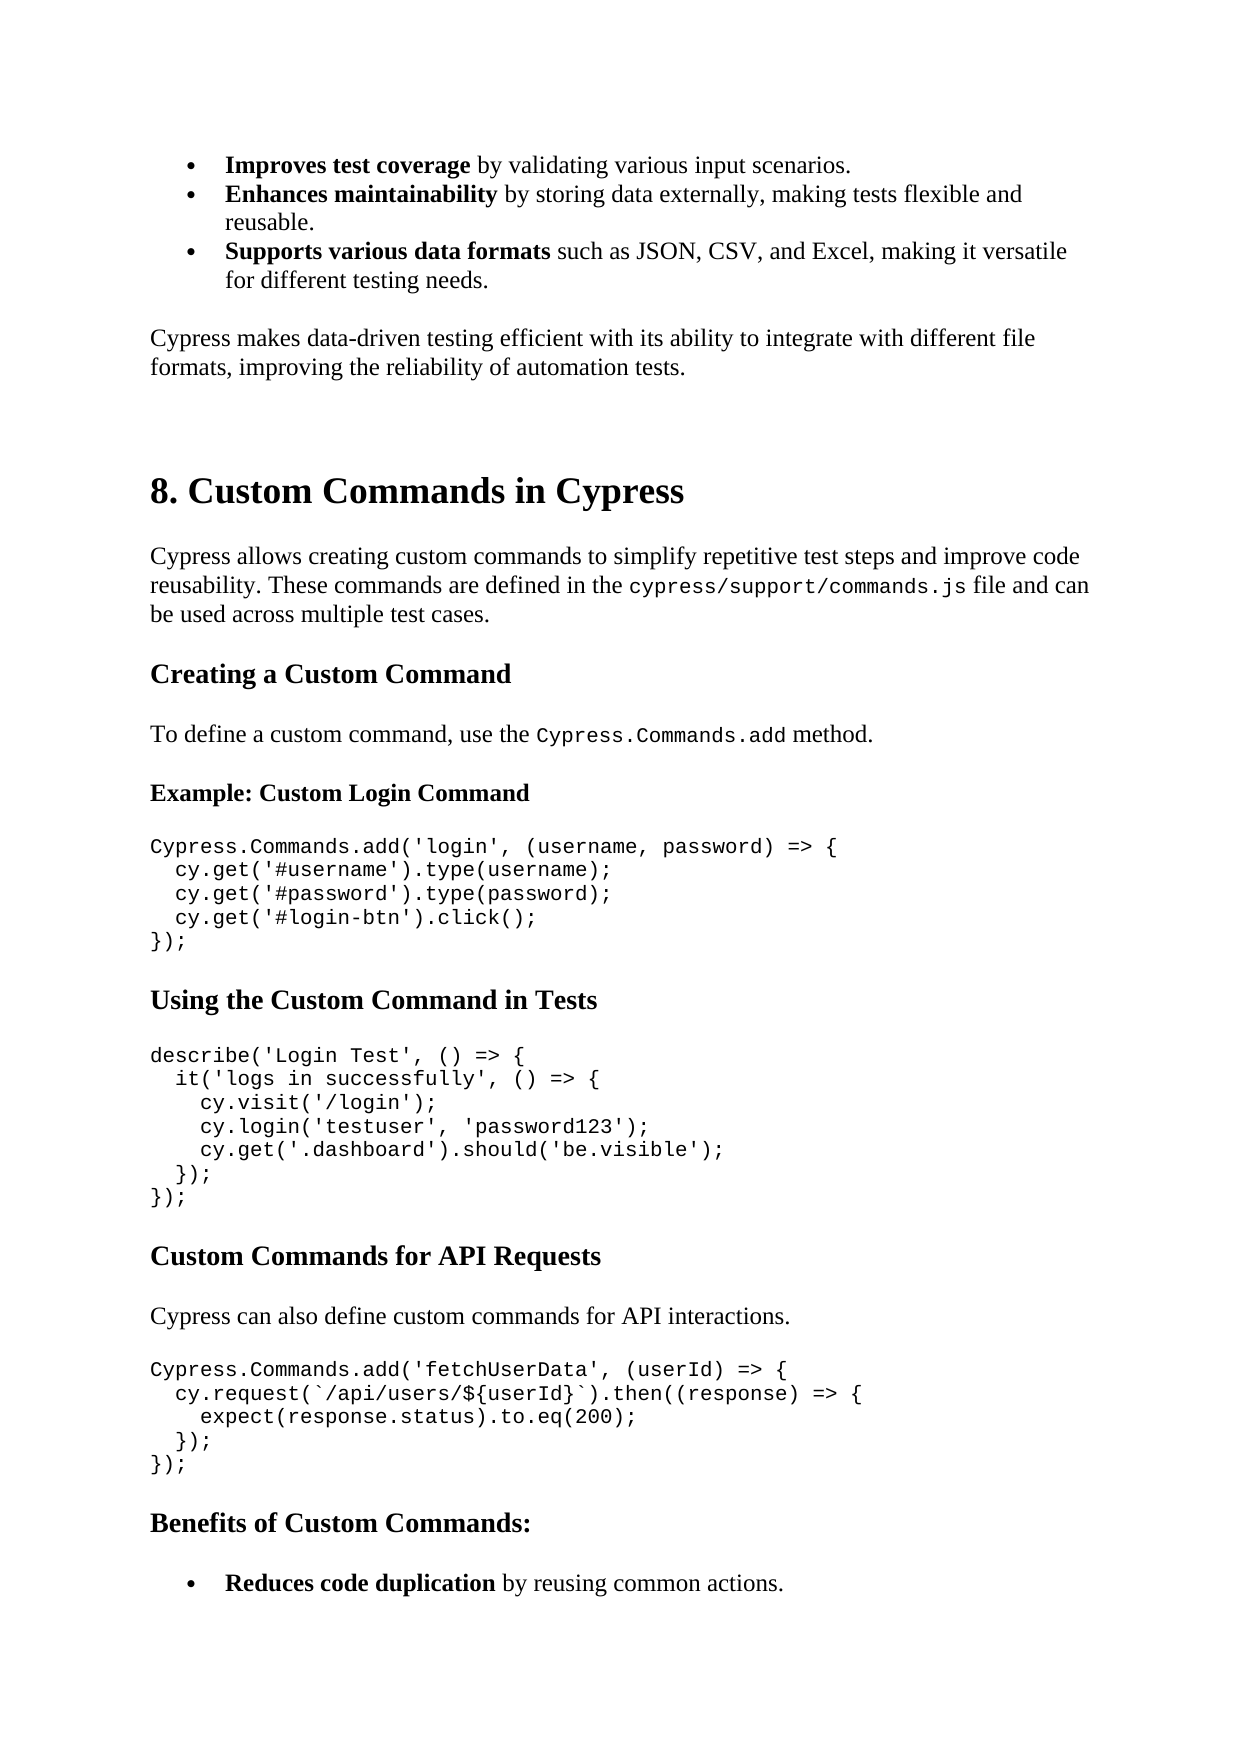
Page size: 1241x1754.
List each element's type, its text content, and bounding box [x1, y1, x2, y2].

text 8. Custom Commands in Cypress [150, 469, 1090, 512]
text cy.get('#password').type(password); [150, 883, 1090, 907]
text cy.login('testuser', 'password123'); [150, 1116, 1090, 1139]
text describe('Login Test', () => { [150, 1045, 1090, 1068]
text Custom Commands for API Requests [150, 1239, 1090, 1272]
text cy.get('#login-btn').click(); [150, 907, 1090, 930]
text expect(response.status).to.eq(200); [150, 1406, 1090, 1430]
text cy.visit('/login'); [150, 1092, 1090, 1116]
text }); [150, 930, 1090, 954]
text Creating a Custom Command [150, 657, 1090, 690]
list Reduces code duplication by reusing common actions. [187, 1568, 1090, 1597]
list Enhances maintainability by storing data externally, making tests flexible and reusable. [187, 179, 1090, 236]
text Cypress can also define custom commands for API interactions. [150, 1301, 1090, 1330]
text To define a custom command, use the Cypress.Commands.add method. [150, 719, 1090, 749]
text Example: Custom Login Command [150, 778, 1090, 807]
text it('logs in successfully', () => { [150, 1068, 1090, 1092]
text cy.get('.dashboard').should('be.visible'); [150, 1139, 1090, 1163]
text }); [150, 1187, 1090, 1210]
list Supports various data formats such as JSON, CSV, and Excel, making it versatile for different testing needs. [187, 236, 1090, 294]
text Cypress.Commands.add('fetchUserData', (userId) => { [150, 1359, 1090, 1382]
text Using the Custom Command in Tests [150, 983, 1090, 1016]
text }); [150, 1453, 1090, 1477]
text }); [150, 1430, 1090, 1453]
text Cypress makes data-driven testing efficient with its ability to integrate with different file formats, improving the reliability of automation tests. [150, 323, 1090, 380]
text Benefits of Custom Commands: [150, 1506, 1090, 1539]
text Cypress.Commands.add('login', (username, password) => { [150, 836, 1090, 859]
text }); [150, 1163, 1090, 1187]
text Cypress allows creating custom commands to simplify repetitive test steps and improve code reusability. These commands are defined in the cypress/support/commands.js file and can be used across multiple test cases. [150, 541, 1090, 628]
text cy.get('#username').type(username); [150, 859, 1090, 883]
text cy.request(`/api/users/${userId}`).then((response) => { [150, 1382, 1090, 1406]
list Improves test coverage by validating various input scenarios. [187, 150, 1090, 179]
